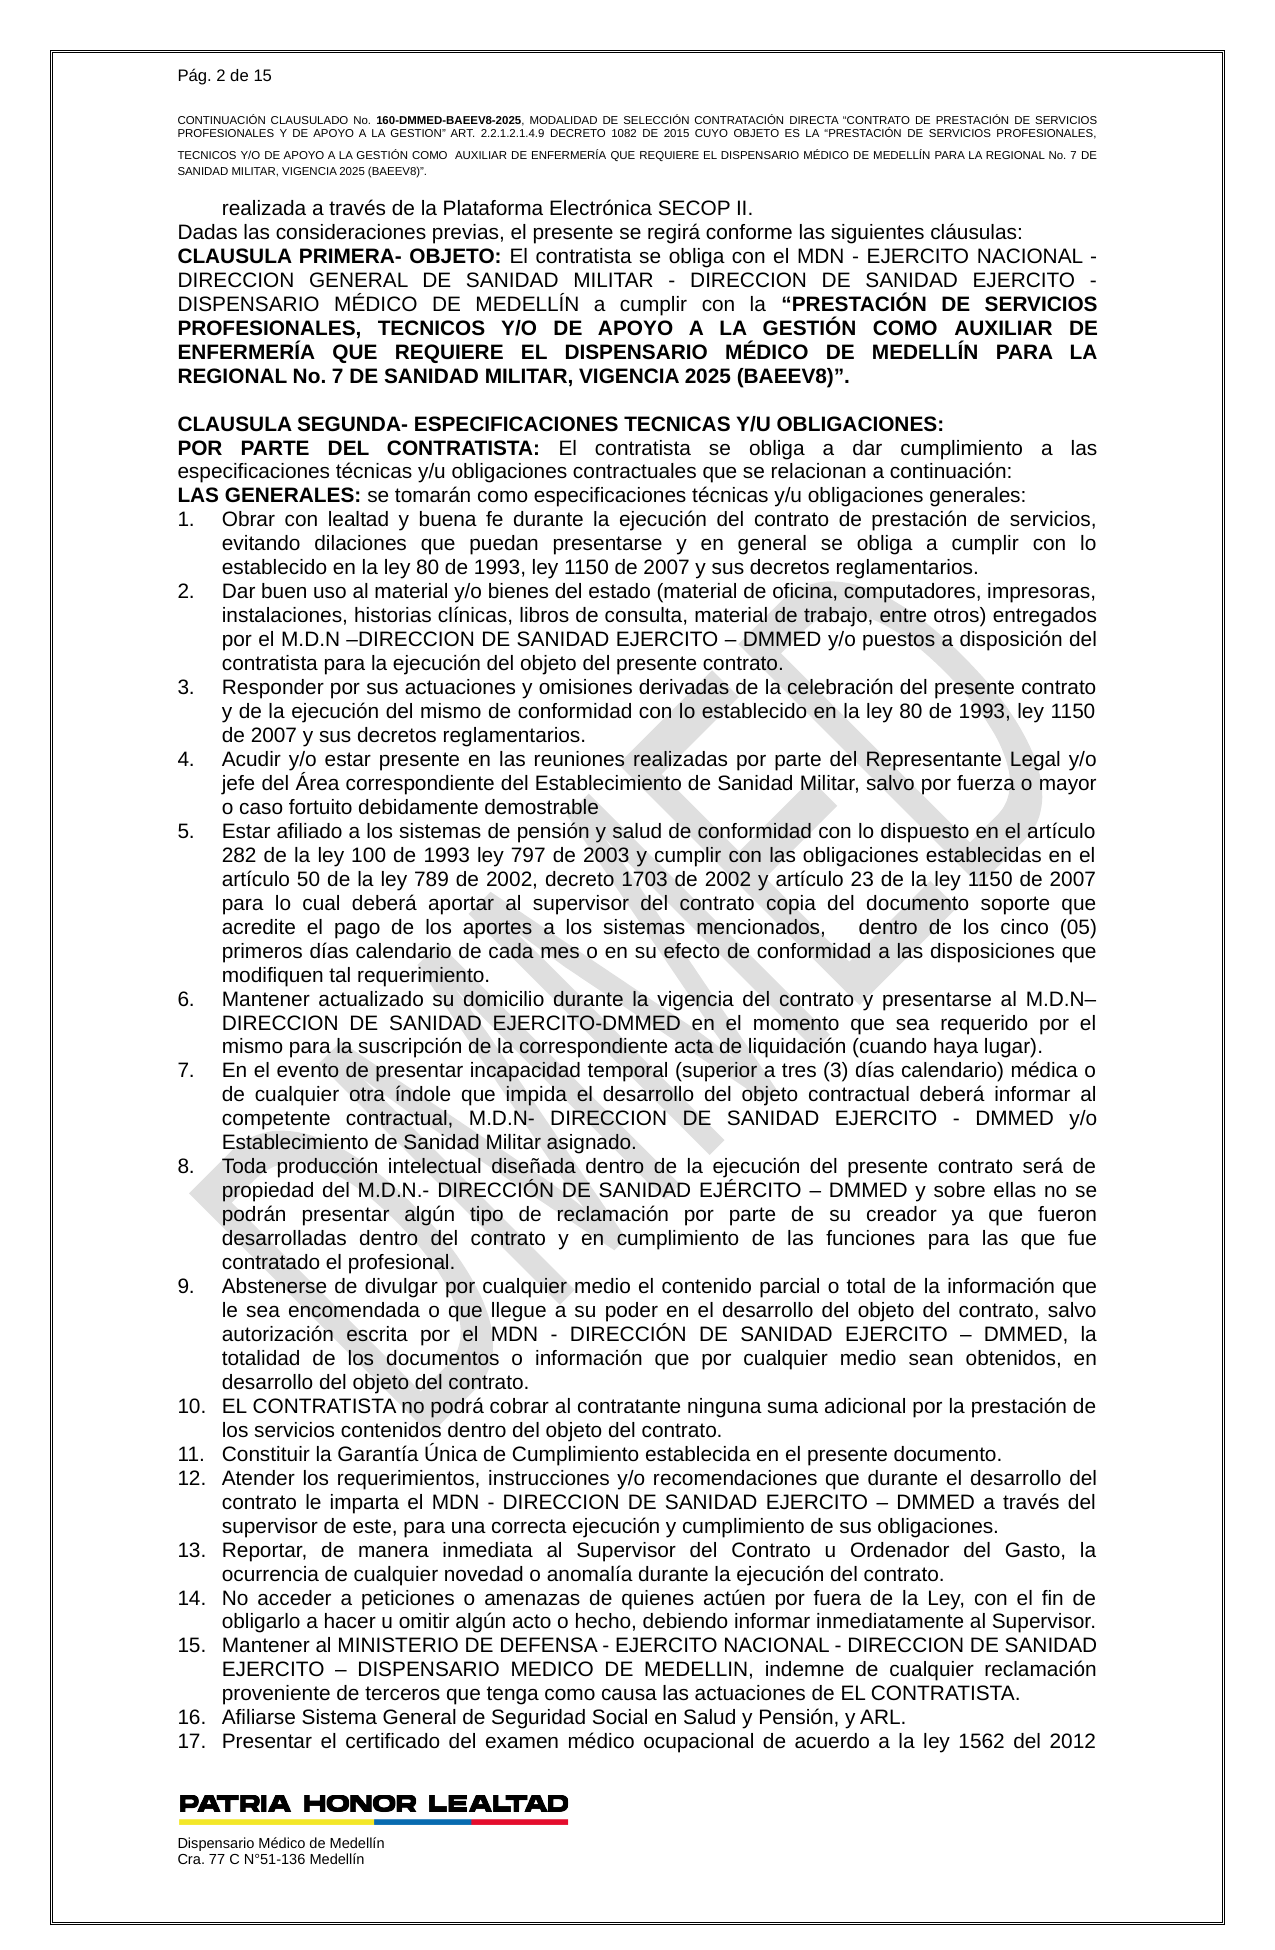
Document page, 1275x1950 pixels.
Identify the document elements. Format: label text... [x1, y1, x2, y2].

list Constituir la Garantía Única de Cumplimiento establecida en el presente documento. [177, 1442, 1098, 1466]
list En el evento de presentar incapacidad temporal (superior a tres (3) días calendario) médica o de cualquier otra índole que impida el desarrollo del objeto contractual deberá informar al competente contractual, M.D.N- DIRECCION DE SANIDAD EJERCITO - DMMED y/o Establecimiento de Sanidad Militar asignado. [177, 1058, 1098, 1154]
picture [179, 1795, 569, 1825]
text CLAUSULA SEGUNDA- ESPECIFICACIONES TECNICAS Y/U OBLIGACIONES: [177, 411, 1098, 435]
list Responder por sus actuaciones y omisiones derivadas de la celebración del presente contrato y de la ejecución del mismo de conformidad con lo establecido en la ley 80 de 1993, ley 1150 de 2007 y sus decretos reglamentarios. [177, 675, 1098, 747]
list Dar buen uso al material y/o bienes del estado (material de oficina, computadores, impresoras, instalaciones, historias clínicas, libros de consulta, material de trabajo, entre otros) entregados por el M.D.N –DIRECCION DE SANIDAD EJERCITO – DMMED y/o puestos a disposición del contratista para la ejecución del objeto del presente contrato. [177, 579, 1098, 675]
list Afiliarse Sistema General de Seguridad Social en Salud y Pensión, y ARL. [177, 1705, 1098, 1729]
text LAS GENERALES: se tomarán como especificaciones técnicas y/u obligaciones generales: [177, 483, 1098, 507]
list Obrar con lealtad y buena fe durante la ejecución del contrato de prestación de servicios, evitando dilaciones que puedan presentarse y en general se obliga a cumplir con lo establecido en la ley 80 de 1993, ley 1150 de 2007 y sus decretos reglamentarios. [177, 507, 1098, 579]
list No acceder a peticiones o amenazas de quienes actúen por fuera de la Ley, con el fin de obligarlo a hacer u omitir algún acto o hecho, debiendo informar inmediatamente al Supervisor. [177, 1585, 1098, 1633]
list Atender los requerimientos, instrucciones y/o recomendaciones que durante el desarrollo del contrato le imparta el MDN - DIRECCION DE SANIDAD EJERCITO – DMMED a través del supervisor de este, para una correcta ejecución y cumplimiento de sus obligaciones. [177, 1466, 1098, 1537]
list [177, 196, 1098, 220]
list Mantener al MINISTERIO DE DEFENSA - EJERCITO NACIONAL - DIRECCION DE SANIDAD EJERCITO – DISPENSARIO MEDICO DE MEDELLIN, indemne de cualquier reclamación proveniente de terceros que tenga como causa las actuaciones de EL CONTRATISTA. [177, 1633, 1098, 1705]
text Dadas las consideraciones previas, el presente se regirá conforme las siguientes cláusulas: [177, 220, 1098, 244]
list EL CONTRATISTA no podrá cobrar al contratante ninguna suma adicional por la prestación de los servicios contenidos dentro del objeto del contrato. [177, 1394, 1098, 1442]
list Abstenerse de divulgar por cualquier medio el contenido parcial o total de la información que le sea encomendada o que llegue a su poder en el desarrollo del objeto del contrato, salvo autorización escrita por el MDN - DIRECCIÓN DE SANIDAD EJERCITO – DMMED, la totalidad de los documentos o información que por cualquier medio sean obtenidos, en desarrollo del objeto del contrato. [177, 1274, 1098, 1394]
list Mantener actualizado su domicilio durante la vigencia del contrato y presentarse al M.D.N–DIRECCION DE SANIDAD EJERCITO-DMMED en el momento que sea requerido por el mismo para la suscripción de la correspondiente acta de liquidación (cuando haya lugar). [177, 986, 1098, 1058]
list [177, 1729, 1098, 1753]
text POR PARTE DEL CONTRATISTA: El contratista se obliga a dar cumplimiento a las especificaciones técnicas y/u obligaciones contractuales que se relacionan a continuación: [177, 435, 1098, 483]
list Reportar, de manera inmediata al Supervisor del Contrato u Ordenador del Gasto, la ocurrencia de cualquier novedad o anomalía durante la ejecución del contrato. [177, 1537, 1098, 1585]
text CLAUSULA PRIMERA- OBJETO: El contratista se obliga con el MDN - EJERCITO NACIONAL - DIRECCION GENERAL DE SANIDAD MILITAR - DIRECCION DE SANIDAD EJERCITO - DISPENSARIO MÉDICO DE MEDELLÍN a cumplir con la “PRESTACIÓN DE SERVICIOS PROFESIONALES, TECNICOS Y/O DE APOYO A LA GESTIÓN COMO AUXILIAR DE ENFERMERÍA QUE REQUIERE EL DISPENSARIO MÉDICO DE MEDELLÍN PARA LA REGIONAL No. 7 DE SANIDAD MILITAR, VIGENCIA 2025 (BAEEV8)”. [177, 244, 1098, 387]
list Toda producción intelectual diseñada dentro de la ejecución del presente contrato será de propiedad del M.D.N.- DIRECCIÓN DE SANIDAD EJÉRCITO – DMMED y sobre ellas no se podrán presentar algún tipo de reclamación por parte de su creador ya que fueron desarrolladas dentro del contrato y en cumplimiento de las funciones para las que fue contratado el profesional. [177, 1154, 1098, 1274]
list Acudir y/o estar presente en las reuniones realizadas por parte del Representante Legal y/o jefe del Área correspondiente del Establecimiento de Sanidad Militar, salvo por fuerza o mayor o caso fortuito debidamente demostrable [177, 747, 1098, 819]
list Estar afiliado a los sistemas de pensión y salud de conformidad con lo dispuesto en el artículo 282 de la ley 100 de 1993 ley 797 de 2003 y cumplir con las obligaciones establecidas en el artículo 50 de la ley 789 de 2002, decreto 1703 de 2002 y artículo 23 de la ley 1150 de 2007 para lo cual deberá aportar al supervisor del contrato copia del documento soporte que acredite el pago de los aportes a los sistemas mencionados, dentro de los cinco (05) primeros días calendario de cada mes o en su efecto de conformidad a las disposiciones que modifiquen tal requerimiento. [177, 819, 1098, 986]
